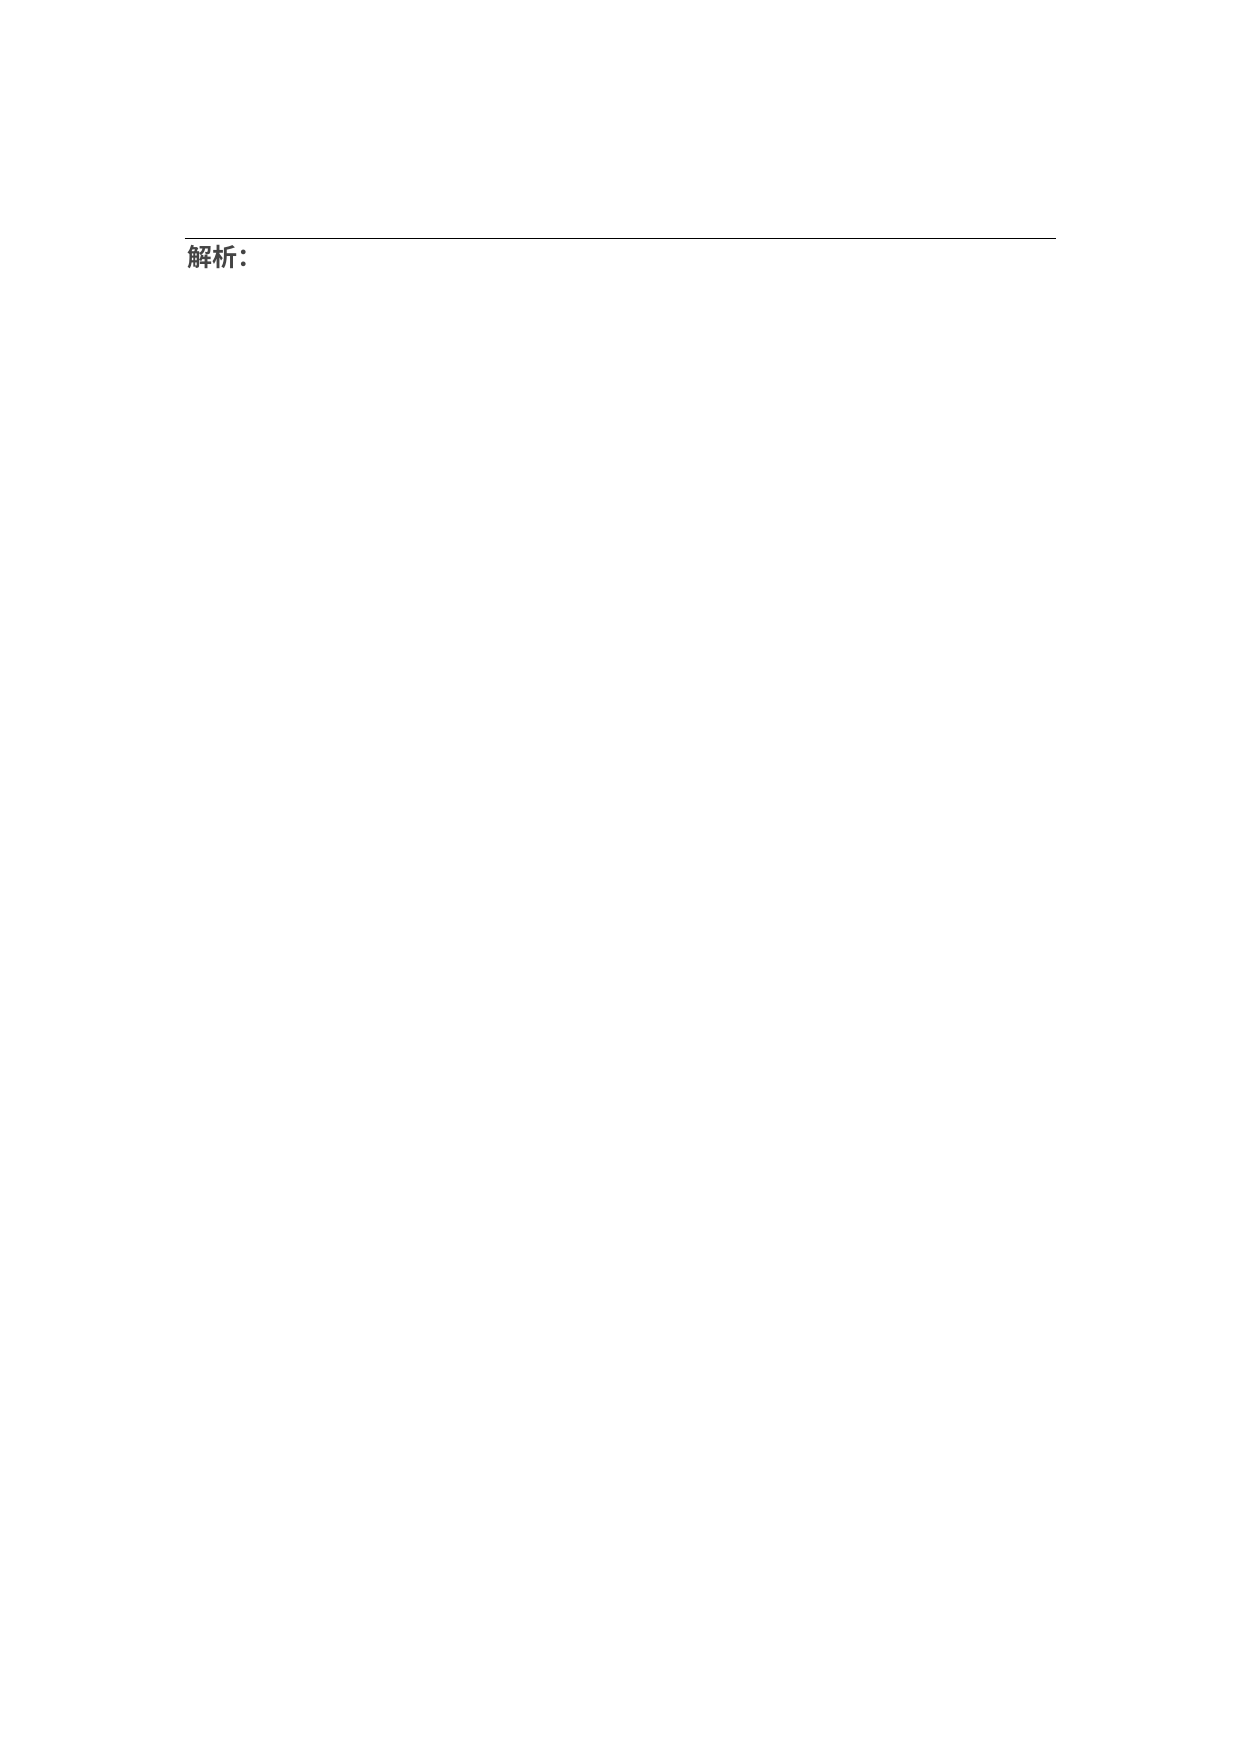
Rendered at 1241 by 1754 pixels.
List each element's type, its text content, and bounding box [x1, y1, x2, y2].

text B 选项正确解析： [187, 237, 319, 274]
